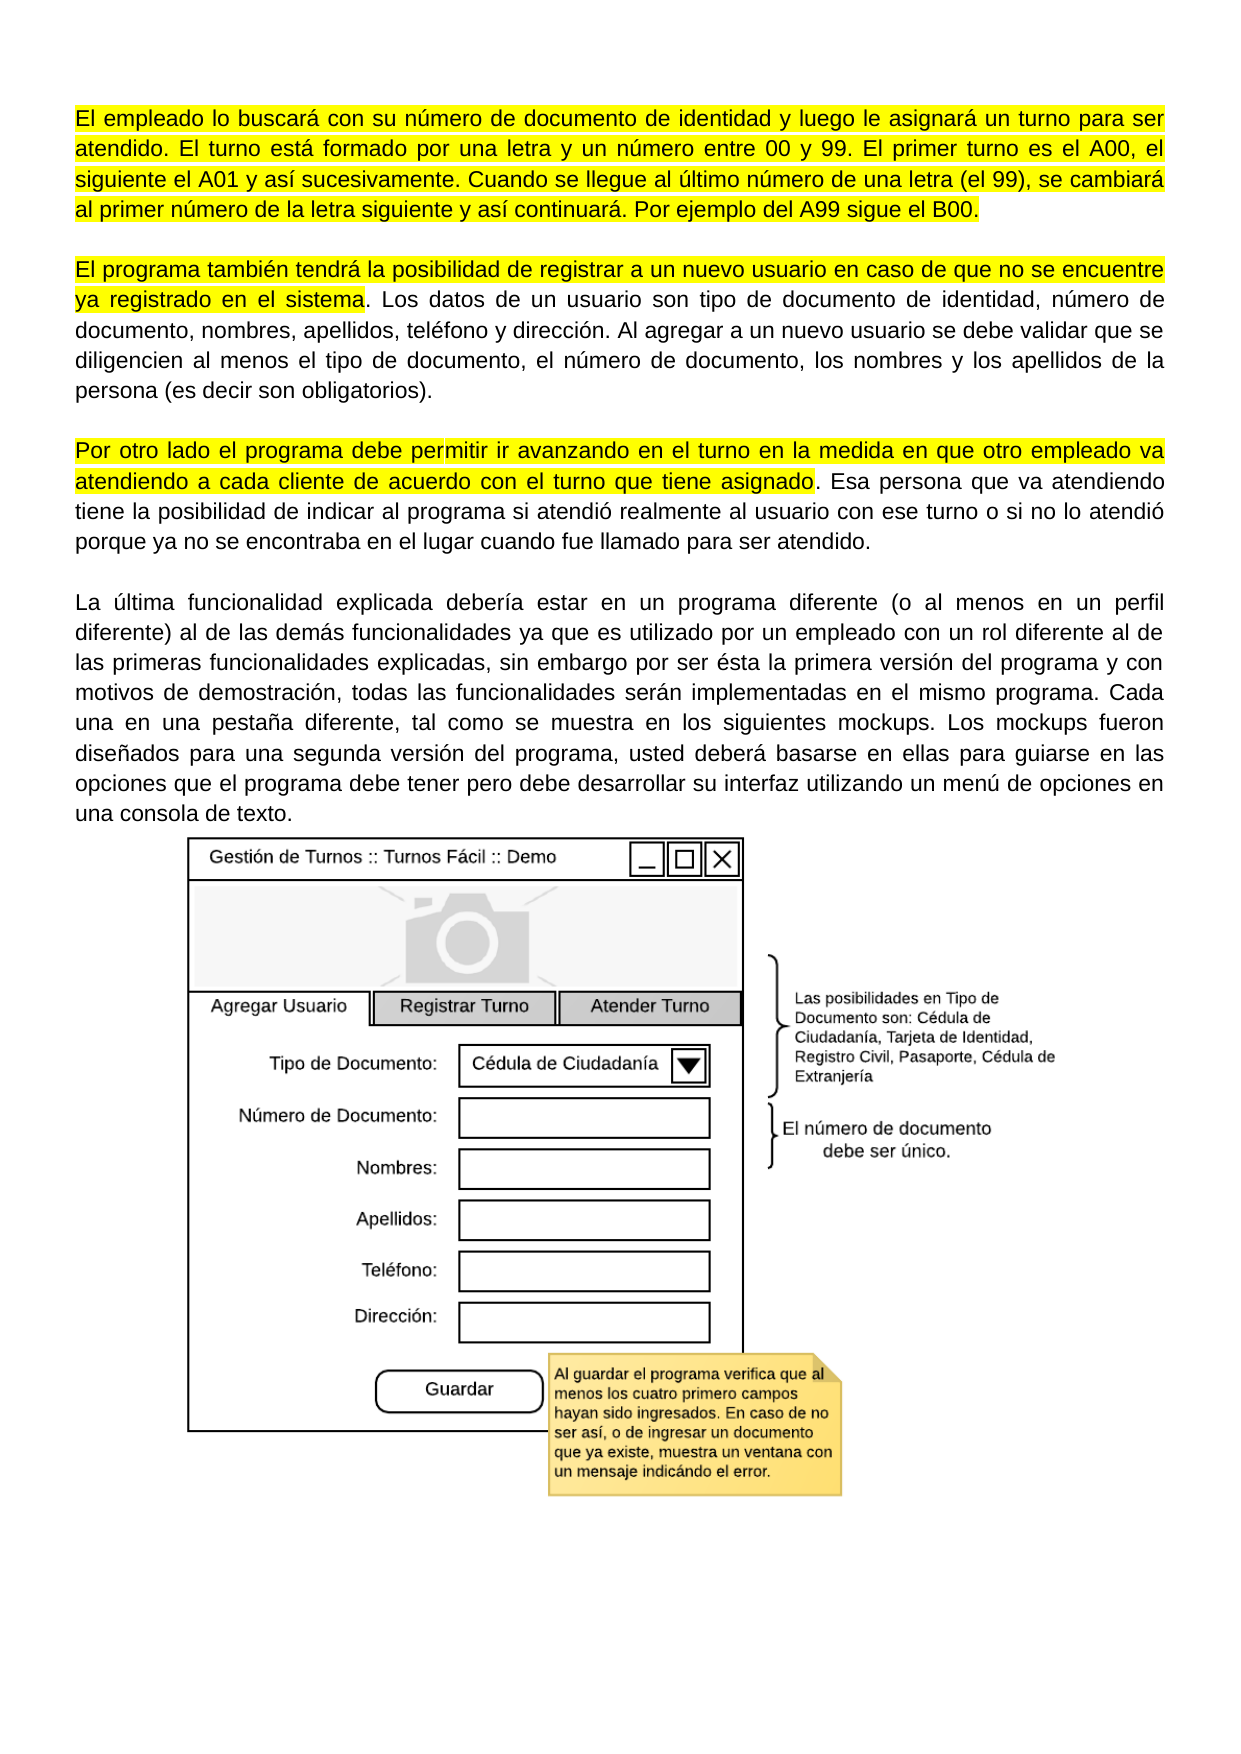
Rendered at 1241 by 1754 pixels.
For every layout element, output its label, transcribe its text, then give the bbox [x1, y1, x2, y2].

picture [181, 830, 1060, 1500]
text La última funcionalidad explicada debería estar en un programa diferente (o al menos en un perfil diferente) al de las demás funcionalidades ya que es utilizado por un empleado con un rol diferente al de las primeras funcionalidades explicadas, sin embargo por ser ésta la primera versión del programa y con motivos de demostración, todas las funcionalidades serán implementadas en el mismo programa. Cada una en una pestaña diferente, tal como se muestra en los siguientes mockups. Los mockups fueron diseñados para una segunda versión del programa, usted deberá basarse en ellas para guiarse en las opciones que el programa debe tener pero debe desarrollar su interfaz utilizando un menú de opciones en una consola de texto. [75, 588, 1165, 826]
text El empleado lo buscará con su número de documento de identidad y luego le asignará un turno para ser atendido. El turno está formado por una letra y un número entre 00 y 99. El primer turno es el A00, el siguiente el A01 y así sucesivamente. Cuando se llegue al último número de una letra (el 99), se cambiará al primer número de la letra siguiente y así continuará. Por ejemplo del A99 sigue el B00. [75, 192, 1165, 222]
text Por otro lado el programa debe permitir ir avanzando en el turno en la medida en que otro empleado va atendiendo a cada cliente de acuerdo con el turno que tiene asignado. Esa persona que va atendiendo tiene la posibilidad de indicar al programa si atendió realmente al usuario con ese turno o si no lo atendió porque ya no se encontraba en el lugar cuando fue llamado para ser atendido. [75, 437, 1165, 554]
text El programa también tendrá la posibilidad de registrar a un nuevo usuario en caso de que no se encuentre ya registrado en el sistema. Los datos de un usuario son tipo de documento de identidad, número de documento, nombres, apellidos, teléfono y dirección. Al agregar a un nuevo usuario se debe validar que se diligencien al menos el tipo de documento, el número de documento, los nombres y los apellidos de la persona (es decir son obligatorios). [75, 283, 1165, 403]
